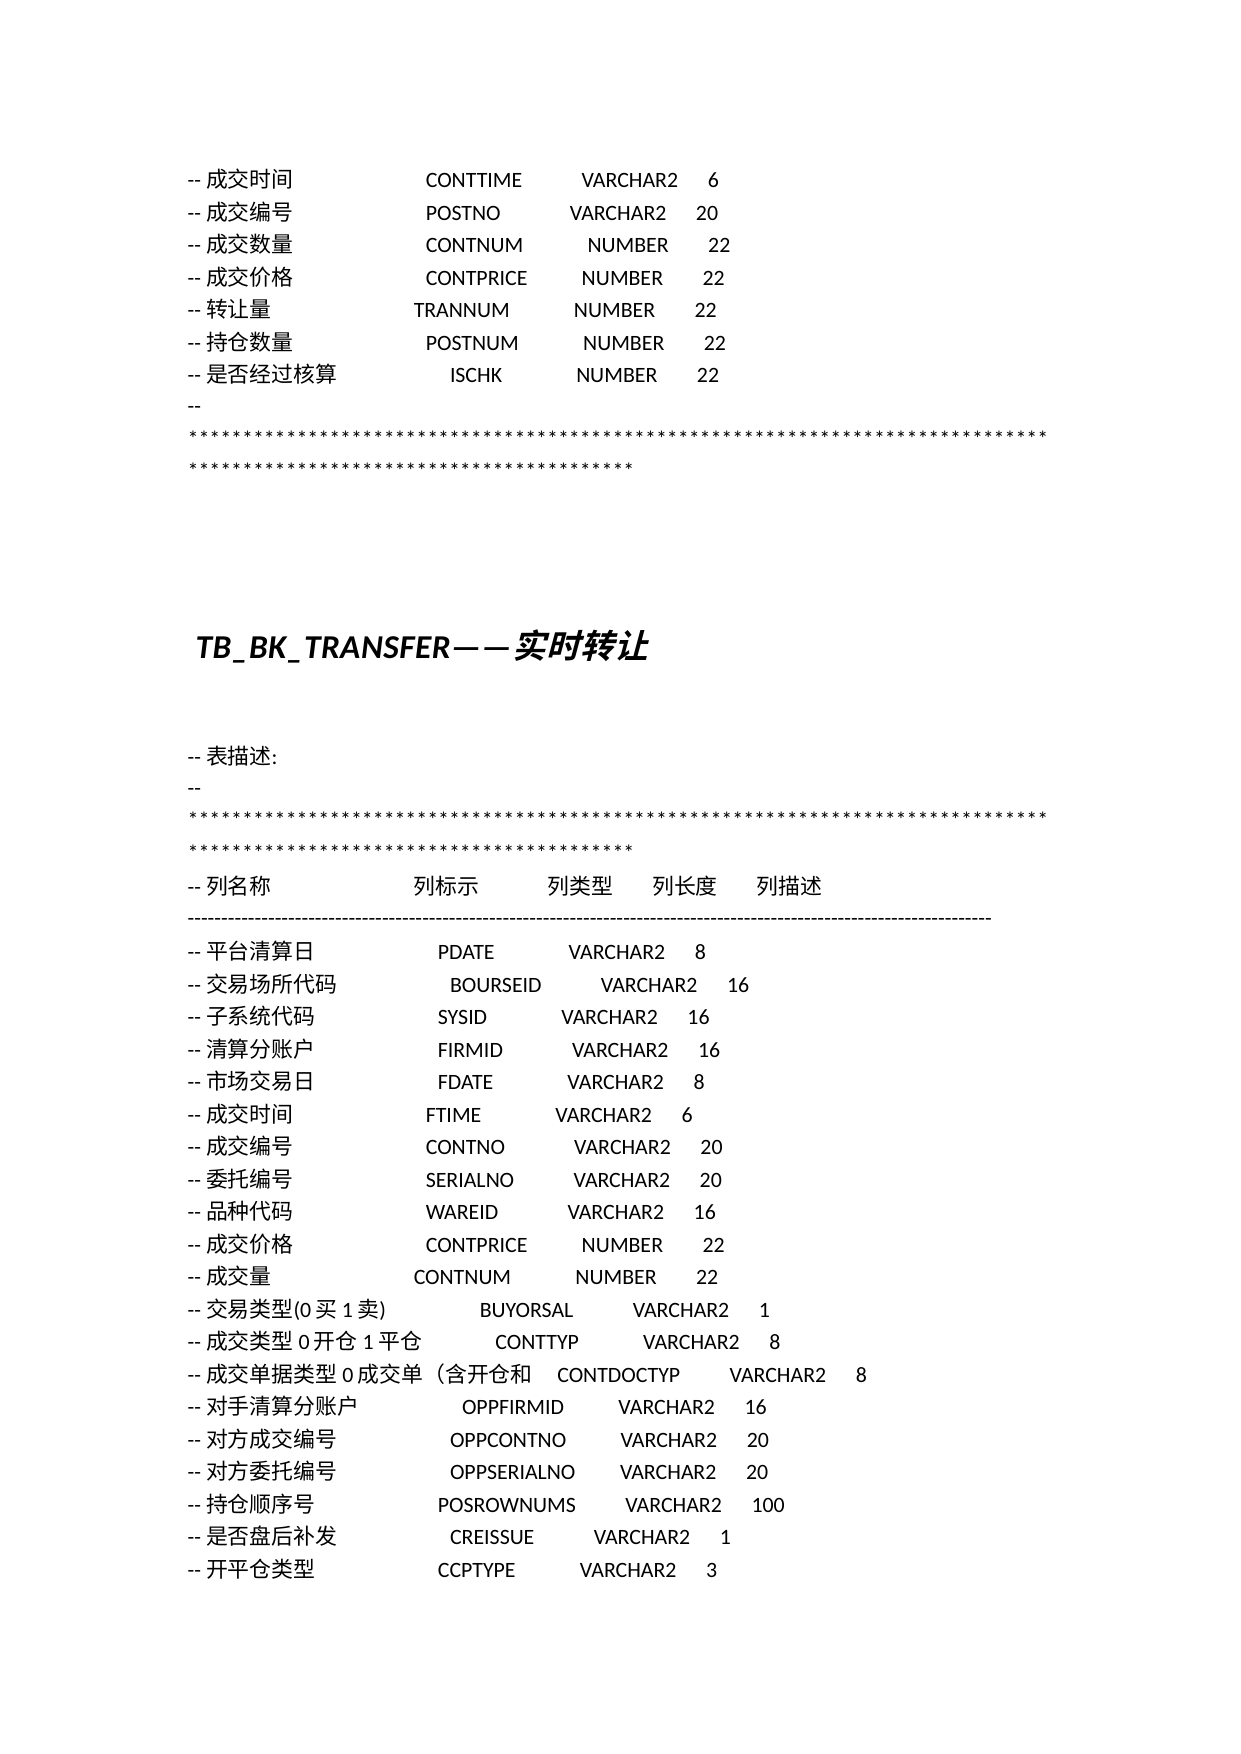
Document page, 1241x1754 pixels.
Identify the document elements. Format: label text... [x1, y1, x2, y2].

text -- 成交量 CONTNUM NUMBER 22 [187, 1259, 1053, 1291]
text -- 转让量 TRANNUM NUMBER 22 [187, 292, 1053, 324]
text -- 成交价格 CONTPRICE NUMBER 22 [187, 259, 1053, 292]
text ------------------------------------------------------------------------------------------------------------------------ [187, 901, 1053, 934]
text -- 对手清算分账户 OPPFIRMID VARCHAR2 16 [187, 1389, 1053, 1421]
text -- 品种代码 WAREID VARCHAR2 16 [187, 1194, 1053, 1226]
text -- 成交类型 0开仓 1平仓 CONTTYP VARCHAR2 8 [187, 1324, 1053, 1356]
text -- 表描述: [187, 739, 1053, 771]
text -- 持仓数量 POSTNUM NUMBER 22 [187, 324, 1053, 357]
text -- 是否盘后补发 CREISSUE VARCHAR2 1 [187, 1519, 1053, 1551]
text --************************************************************************************************************************ [187, 389, 1053, 487]
text -- 列名称 列标示 列类型 列长度 列描述 [187, 869, 1053, 901]
text -- 成交数量 CONTNUM NUMBER 22 [187, 227, 1053, 259]
text -- 清算分账户 FIRMID VARCHAR2 16 [187, 1031, 1053, 1064]
text -- 成交时间 CONTTIME VARCHAR2 6 [187, 162, 1053, 194]
text -- 对方成交编号 OPPCONTNO VARCHAR2 20 [187, 1421, 1053, 1454]
text -- 对方委托编号 OPPSERIALNO VARCHAR2 20 [187, 1454, 1053, 1486]
text -- 交易场所代码 BOURSEID VARCHAR2 16 [187, 966, 1053, 999]
text --************************************************************************************************************************ [187, 771, 1053, 869]
text -- 委托编号 SERIALNO VARCHAR2 20 [187, 1161, 1053, 1194]
text -- 是否经过核算 ISCHK NUMBER 22 [187, 357, 1053, 389]
text -- 成交时间 FTIME VARCHAR2 6 [187, 1096, 1053, 1129]
text -- 持仓顺序号 POSROWNUMS VARCHAR2 100 [187, 1486, 1053, 1519]
text -- 开平仓类型 CCPTYPE VARCHAR2 3 [187, 1551, 1053, 1584]
text -- 平台清算日 PDATE VARCHAR2 8 [187, 934, 1053, 966]
text -- 子系统代码 SYSID VARCHAR2 16 [187, 999, 1053, 1031]
text -- 成交单据类型 0成交单（含开仓和 CONTDOCTYP VARCHAR2 8 [187, 1356, 1053, 1389]
subtitle TB_BK_TRANSFER——实时转让 [187, 612, 1053, 677]
text -- 市场交易日 FDATE VARCHAR2 8 [187, 1064, 1053, 1096]
text -- 交易类型(0买1卖) BUYORSAL VARCHAR2 1 [187, 1291, 1053, 1324]
text -- 成交编号 POSTNO VARCHAR2 20 [187, 194, 1053, 227]
text -- 成交价格 CONTPRICE NUMBER 22 [187, 1226, 1053, 1259]
text -- 成交编号 CONTNO VARCHAR2 20 [187, 1129, 1053, 1161]
